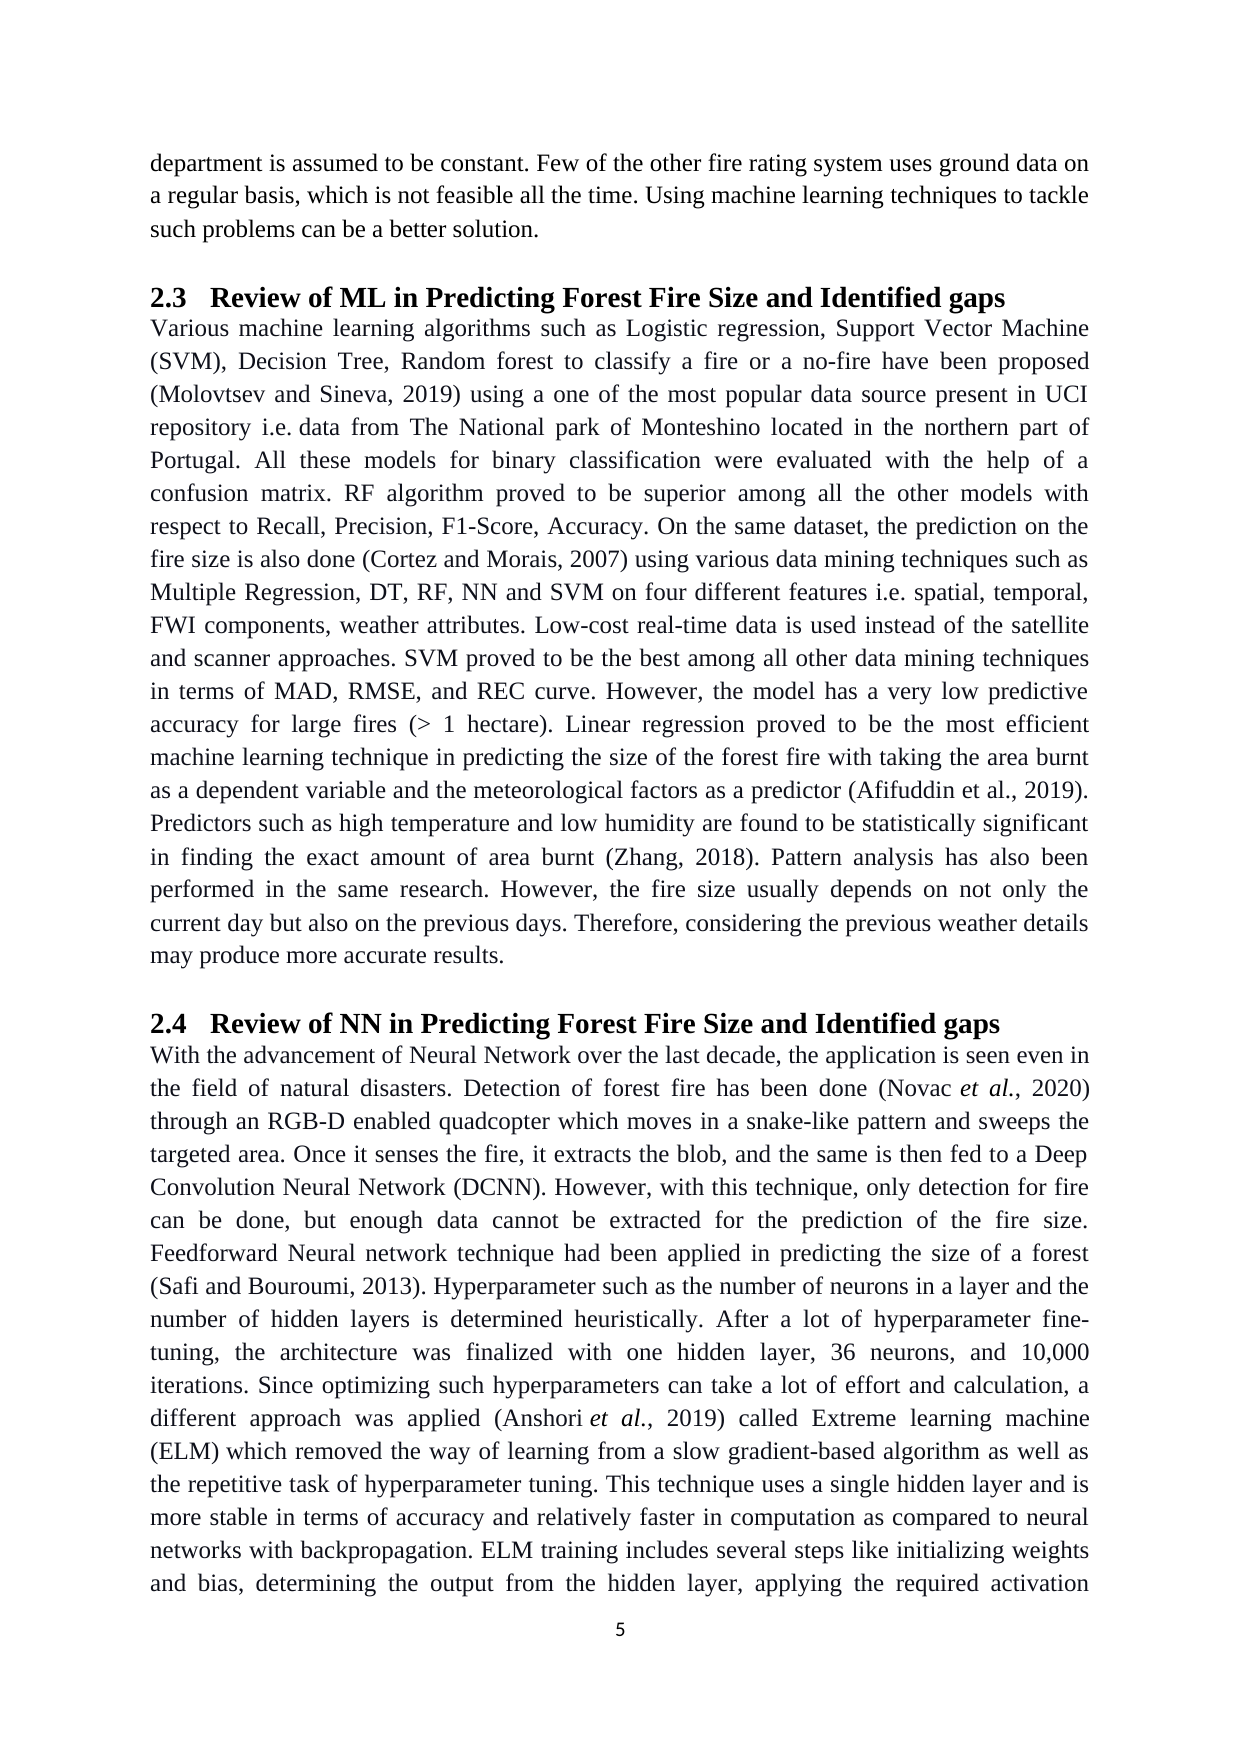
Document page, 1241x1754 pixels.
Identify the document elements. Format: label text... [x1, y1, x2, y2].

text Various machine learning algorithms such as Logistic regression, Support Vector Machine (SVM), Decision Tree, Random forest to classify a fire or a no-fire have been proposed (Molovtsev and Sineva, 2019) using a one of the most popular data source present in UCI repository i.e. data from The National park of Monteshino located in the northern part of Portugal. All these models for binary classification were evaluated with the help of a confusion matrix. RF algorithm proved to be superior among all the other models with respect to Recall, Precision, F1-Score, Accuracy. On the same dataset, the prediction on the fire size is also done (Cortez and Morais, 2007) using various data mining techniques such as Multiple Regression, DT, RF, NN and SVM on four different features i.e. spatial, temporal, FWI components, weather attributes. Low-cost real-time data is used instead of the satellite and scanner approaches. SVM proved to be the best among all other data mining techniques in terms of MAD, RMSE, and REC curve. However, the model has a very low predictive accuracy for large fires (> 1 hectare). Linear regression proved to be the most efficient machine learning technique in predicting the size of the forest fire with taking the area burnt as a dependent variable and the meteorological factors as a predictor (Afifuddin et al., 2019). Predictors such as high temperature and low humidity are found to be statistically significant in finding the exact amount of area burnt (Zhang, 2018). Pattern analysis has also been performed in the same research. However, the fire size usually depends on not only the current day but also on the previous days. Therefore, considering the previous weather details may produce more accurate results. [150, 313, 1090, 969]
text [150, 148, 1090, 242]
subtitle Review of NN in Predicting Forest Fire Size and Identified gaps [150, 1007, 1090, 1040]
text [150, 1040, 1090, 1597]
subtitle Review of ML in Predicting Forest Fire Size and Identified gaps [150, 280, 1090, 313]
